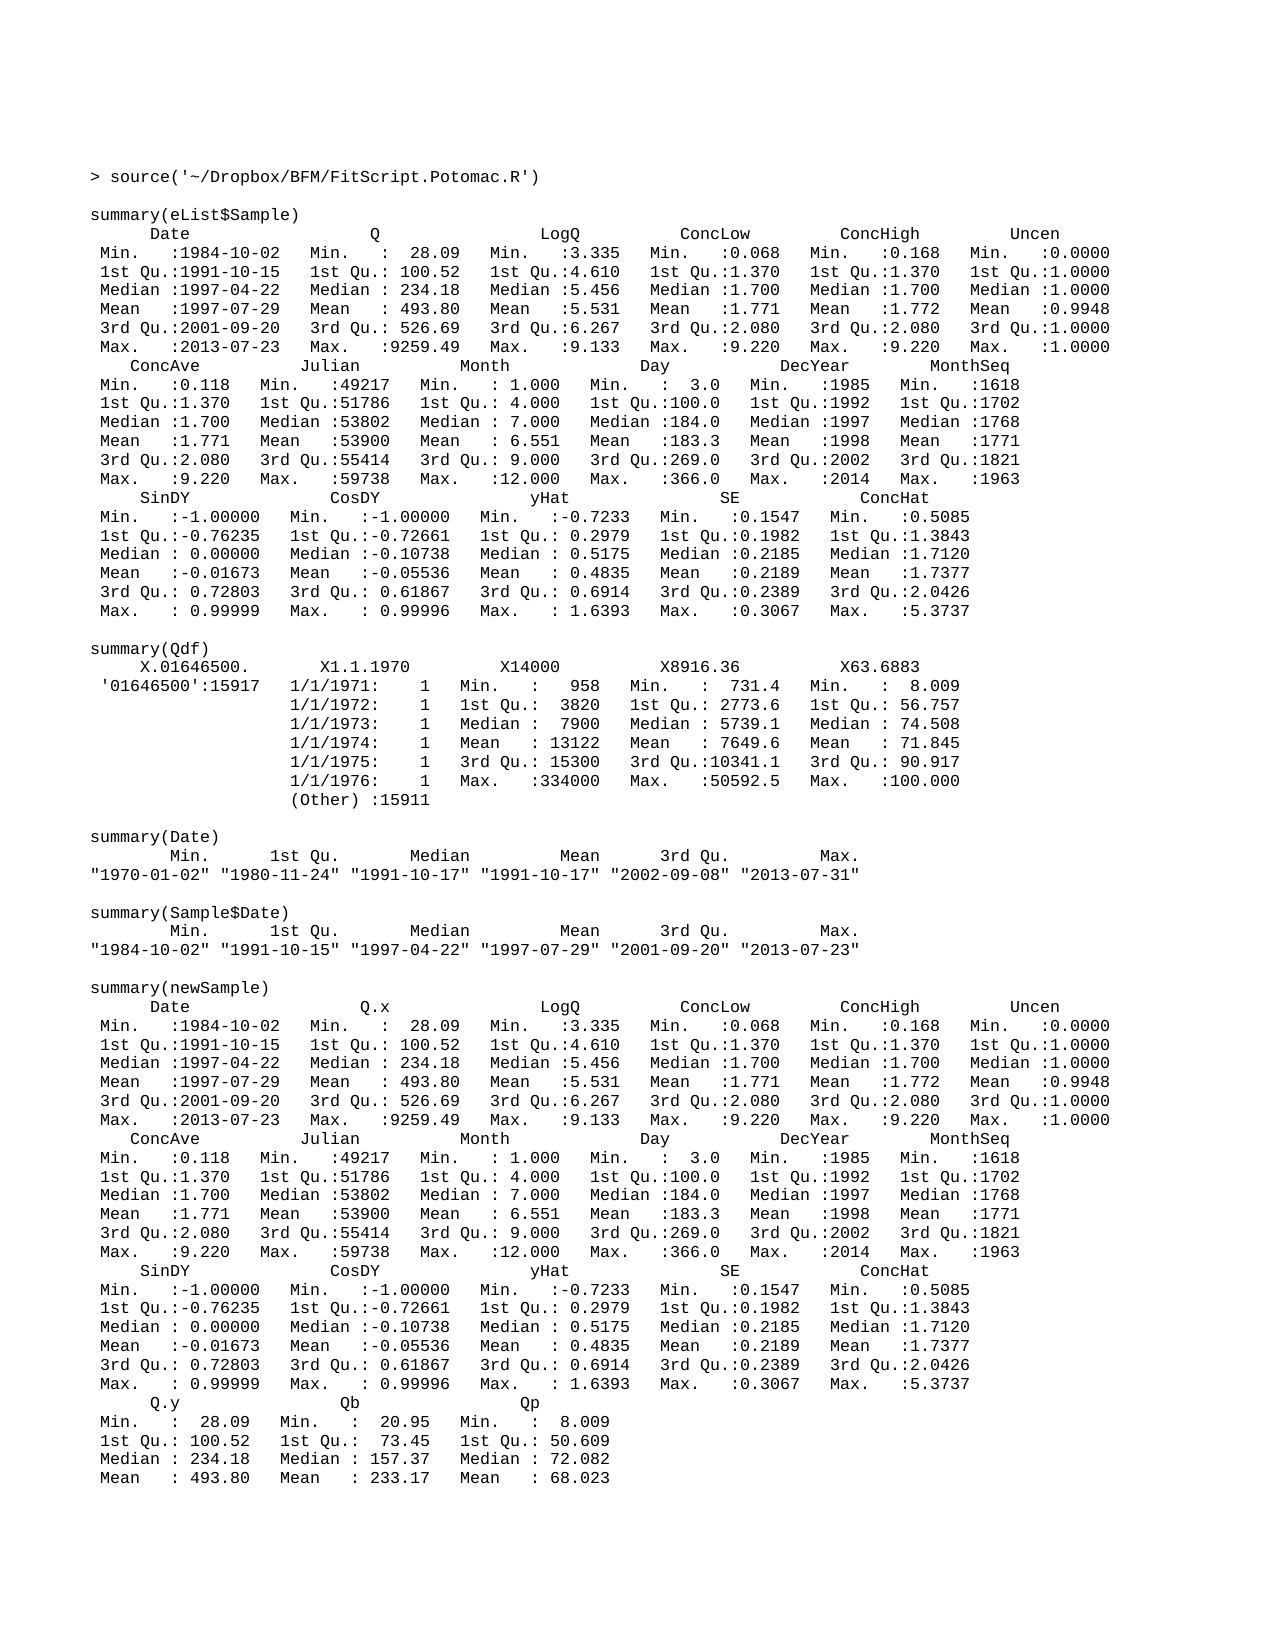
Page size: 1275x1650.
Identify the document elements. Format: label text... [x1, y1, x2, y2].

text 1st Qu.:1.370 1st Qu.:51786 1st Qu.: 4.000 1st Qu.:100.0 1st Qu.:1992 1st Qu.:1702 [90, 395, 1185, 414]
text Mean :1.771 Mean :53900 Mean : 6.551 Mean :183.3 Mean :1998 Mean :1771 [90, 1206, 1185, 1225]
text 3rd Qu.: 0.72803 3rd Qu.: 0.61867 3rd Qu.: 0.6914 3rd Qu.:0.2389 3rd Qu.:2.0426 [90, 584, 1185, 602]
text 1st Qu.:-0.76235 1st Qu.:-0.72661 1st Qu.: 0.2979 1st Qu.:0.1982 1st Qu.:1.3843 [90, 1300, 1185, 1319]
text 3rd Qu.:2.080 3rd Qu.:55414 3rd Qu.: 9.000 3rd Qu.:269.0 3rd Qu.:2002 3rd Qu.:1821 [90, 452, 1185, 471]
text > source('~/Dropbox/BFM/FitScript.Potomac.R') [90, 169, 1185, 188]
text SinDY CosDY yHat SE ConcHat [90, 489, 1185, 508]
text Max. : 0.99999 Max. : 0.99996 Max. : 1.6393 Max. :0.3067 Max. :5.3737 [90, 1376, 1185, 1394]
text Min. 1st Qu. Median Mean 3rd Qu. Max. [90, 923, 1185, 942]
text Min. :-1.00000 Min. :-1.00000 Min. :-0.7233 Min. :0.1547 Min. :0.5085 [90, 1281, 1185, 1300]
text Min. :0.118 Min. :49217 Min. : 1.000 Min. : 3.0 Min. :1985 Min. :1618 [90, 376, 1185, 395]
text Q.y Qb Qp [90, 1394, 1185, 1413]
text Min. :1984-10-02 Min. : 28.09 Min. :3.335 Min. :0.068 Min. :0.168 Min. :0.0000 [90, 244, 1185, 263]
text Date Q.x LogQ ConcLow ConcHigh Uncen [90, 998, 1185, 1017]
text Median :1997-04-22 Median : 234.18 Median :5.456 Median :1.700 Median :1.700 Median :1.0000 [90, 1055, 1185, 1074]
text Mean :1997-07-29 Mean : 493.80 Mean :5.531 Mean :1.771 Mean :1.772 Mean :0.9948 [90, 1074, 1185, 1093]
text 1/1/1975: 1 3rd Qu.: 15300 3rd Qu.:10341.1 3rd Qu.: 90.917 [90, 753, 1185, 772]
text Median :1997-04-22 Median : 234.18 Median :5.456 Median :1.700 Median :1.700 Median :1.0000 [90, 282, 1185, 301]
text 1/1/1974: 1 Mean : 13122 Mean : 7649.6 Mean : 71.845 [90, 734, 1185, 753]
text Min. :1984-10-02 Min. : 28.09 Min. :3.335 Min. :0.068 Min. :0.168 Min. :0.0000 [90, 1017, 1185, 1036]
text 1st Qu.:1991-10-15 1st Qu.: 100.52 1st Qu.:4.610 1st Qu.:1.370 1st Qu.:1.370 1st Qu.:1.0000 [90, 263, 1185, 282]
text summary(eList$Sample) [90, 207, 1185, 225]
text Mean :-0.01673 Mean :-0.05536 Mean : 0.4835 Mean :0.2189 Mean :1.7377 [90, 1338, 1185, 1357]
text 3rd Qu.:2001-09-20 3rd Qu.: 526.69 3rd Qu.:6.267 3rd Qu.:2.080 3rd Qu.:2.080 3rd Qu.:1.0000 [90, 1093, 1185, 1112]
text Median :1.700 Median :53802 Median : 7.000 Median :184.0 Median :1997 Median :1768 [90, 1187, 1185, 1206]
text 1st Qu.:1.370 1st Qu.:51786 1st Qu.: 4.000 1st Qu.:100.0 1st Qu.:1992 1st Qu.:1702 [90, 1168, 1185, 1187]
text X.01646500. X1.1.1970 X14000 X8916.36 X63.6883 [90, 659, 1185, 678]
text Median : 0.00000 Median :-0.10738 Median : 0.5175 Median :0.2185 Median :1.7120 [90, 1319, 1185, 1338]
text '01646500':15917 1/1/1971: 1 Min. : 958 Min. : 731.4 Min. : 8.009 [90, 678, 1185, 697]
text "1970-01-02" "1980-11-24" "1991-10-17" "1991-10-17" "2002-09-08" "2013-07-31" [90, 866, 1185, 885]
text 3rd Qu.:2001-09-20 3rd Qu.: 526.69 3rd Qu.:6.267 3rd Qu.:2.080 3rd Qu.:2.080 3rd Qu.:1.0000 [90, 320, 1185, 338]
text Min. 1st Qu. Median Mean 3rd Qu. Max. [90, 848, 1185, 866]
text 1/1/1976: 1 Max. :334000 Max. :50592.5 Max. :100.000 [90, 772, 1185, 791]
text ConcAve Julian Month Day DecYear MonthSeq [90, 1130, 1185, 1149]
text summary(Sample$Date) [90, 904, 1185, 923]
text Mean :1997-07-29 Mean : 493.80 Mean :5.531 Mean :1.771 Mean :1.772 Mean :0.9948 [90, 301, 1185, 320]
text Max. :2013-07-23 Max. :9259.49 Max. :9.133 Max. :9.220 Max. :9.220 Max. :1.0000 [90, 338, 1185, 357]
text 1st Qu.:1991-10-15 1st Qu.: 100.52 1st Qu.:4.610 1st Qu.:1.370 1st Qu.:1.370 1st Qu.:1.0000 [90, 1036, 1185, 1055]
text Date Q LogQ ConcLow ConcHigh Uncen [90, 225, 1185, 244]
text Min. : 28.09 Min. : 20.95 Min. : 8.009 [90, 1413, 1185, 1432]
text Max. :2013-07-23 Max. :9259.49 Max. :9.133 Max. :9.220 Max. :9.220 Max. :1.0000 [90, 1112, 1185, 1130]
text Mean :1.771 Mean :53900 Mean : 6.551 Mean :183.3 Mean :1998 Mean :1771 [90, 433, 1185, 452]
text Median : 234.18 Median : 157.37 Median : 72.082 [90, 1451, 1185, 1470]
text Max. : 0.99999 Max. : 0.99996 Max. : 1.6393 Max. :0.3067 Max. :5.3737 [90, 602, 1185, 621]
text summary(newSample) [90, 979, 1185, 998]
text 3rd Qu.: 0.72803 3rd Qu.: 0.61867 3rd Qu.: 0.6914 3rd Qu.:0.2389 3rd Qu.:2.0426 [90, 1357, 1185, 1376]
text (Other) :15911 [90, 791, 1185, 810]
text 1/1/1972: 1 1st Qu.: 3820 1st Qu.: 2773.6 1st Qu.: 56.757 [90, 697, 1185, 716]
text Median :1.700 Median :53802 Median : 7.000 Median :184.0 Median :1997 Median :1768 [90, 414, 1185, 433]
text summary(Qdf) [90, 640, 1185, 659]
text Median : 0.00000 Median :-0.10738 Median : 0.5175 Median :0.2185 Median :1.7120 [90, 546, 1185, 565]
text ConcAve Julian Month Day DecYear MonthSeq [90, 357, 1185, 376]
text Max. :9.220 Max. :59738 Max. :12.000 Max. :366.0 Max. :2014 Max. :1963 [90, 1243, 1185, 1262]
text "1984-10-02" "1991-10-15" "1997-04-22" "1997-07-29" "2001-09-20" "2013-07-23" [90, 942, 1185, 961]
text Mean :-0.01673 Mean :-0.05536 Mean : 0.4835 Mean :0.2189 Mean :1.7377 [90, 565, 1185, 584]
text Mean : 493.80 Mean : 233.17 Mean : 68.023 [90, 1470, 1185, 1489]
text summary(Date) [90, 829, 1185, 848]
text Max. :9.220 Max. :59738 Max. :12.000 Max. :366.0 Max. :2014 Max. :1963 [90, 471, 1185, 489]
text 3rd Qu.:2.080 3rd Qu.:55414 3rd Qu.: 9.000 3rd Qu.:269.0 3rd Qu.:2002 3rd Qu.:1821 [90, 1225, 1185, 1243]
text 1st Qu.:-0.76235 1st Qu.:-0.72661 1st Qu.: 0.2979 1st Qu.:0.1982 1st Qu.:1.3843 [90, 527, 1185, 546]
text 1st Qu.: 100.52 1st Qu.: 73.45 1st Qu.: 50.609 [90, 1432, 1185, 1451]
text Min. :0.118 Min. :49217 Min. : 1.000 Min. : 3.0 Min. :1985 Min. :1618 [90, 1149, 1185, 1168]
text SinDY CosDY yHat SE ConcHat [90, 1262, 1185, 1281]
text Min. :-1.00000 Min. :-1.00000 Min. :-0.7233 Min. :0.1547 Min. :0.5085 [90, 508, 1185, 527]
text 1/1/1973: 1 Median : 7900 Median : 5739.1 Median : 74.508 [90, 716, 1185, 734]
